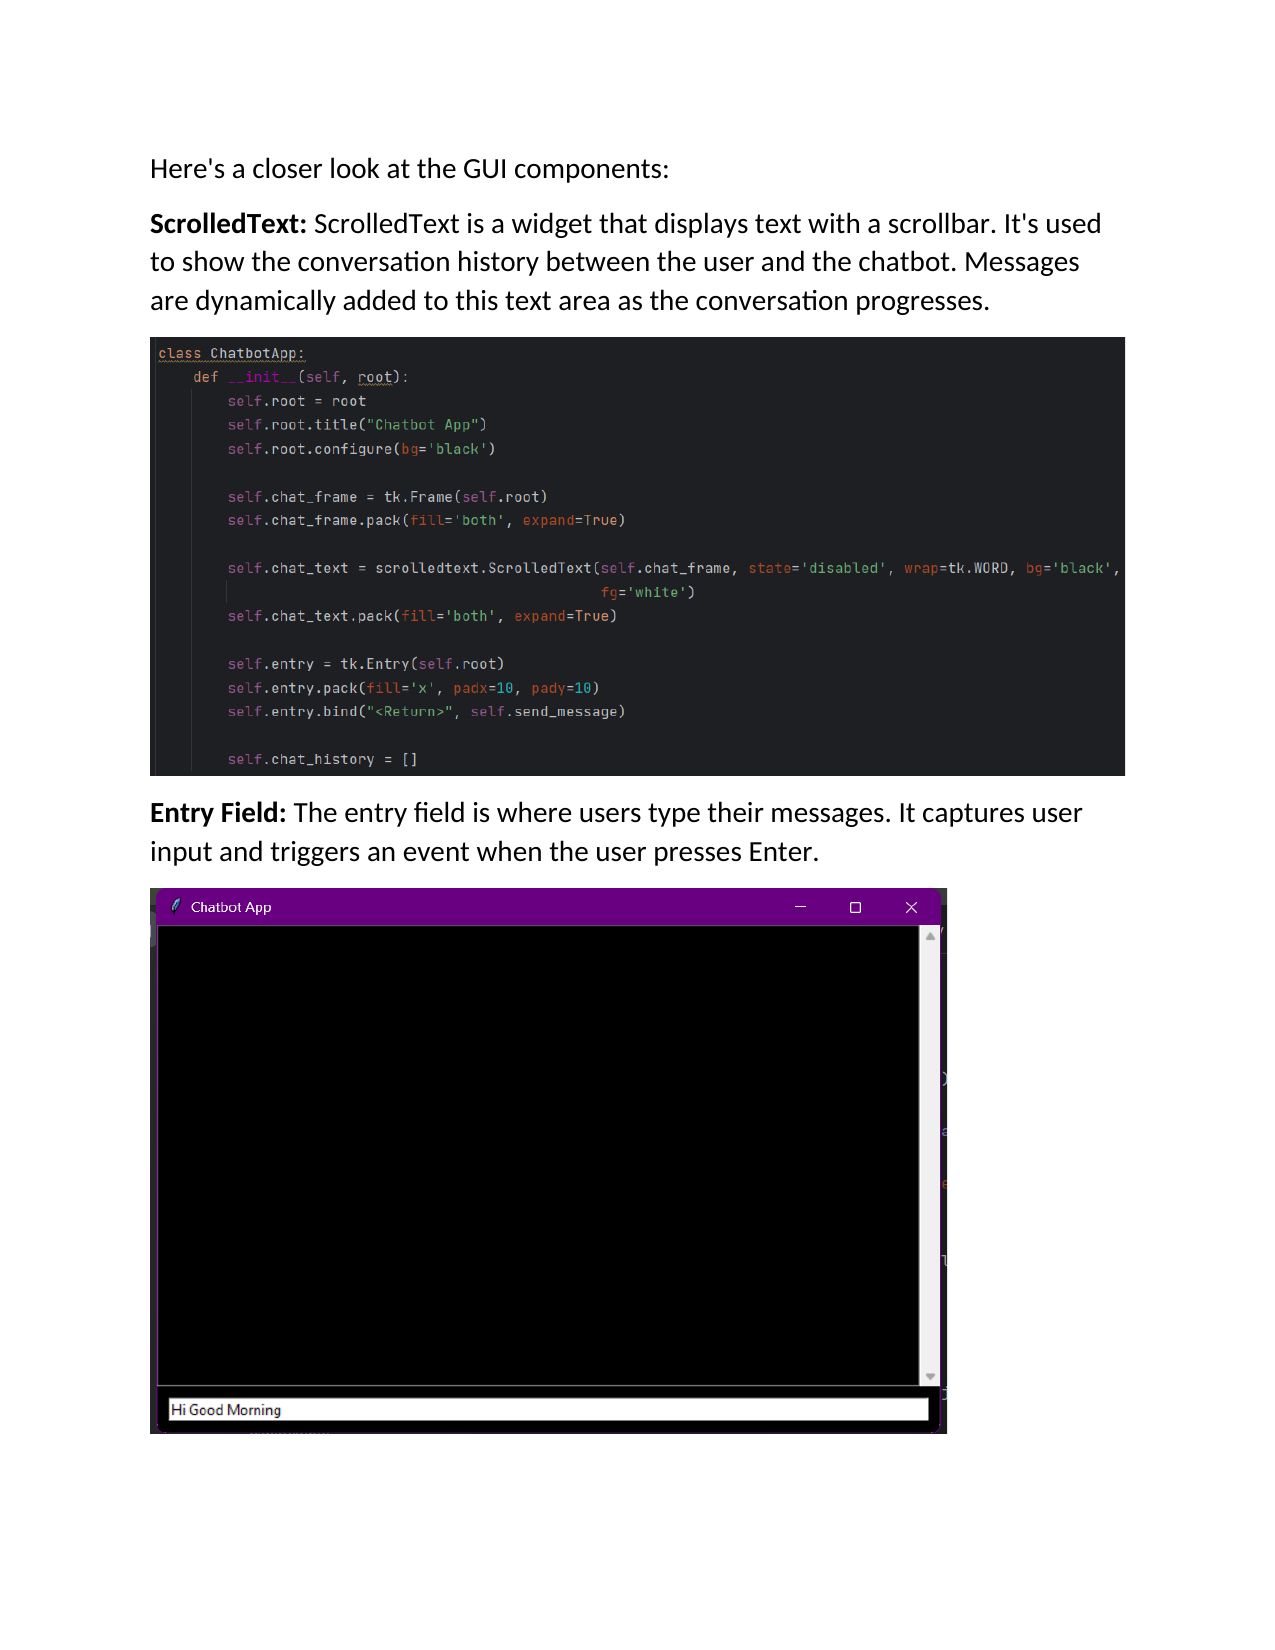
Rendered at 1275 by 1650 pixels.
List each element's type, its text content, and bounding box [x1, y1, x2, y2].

text Here's a closer look at the GUI components: [150, 150, 1125, 186]
picture [150, 337, 1125, 776]
text Entry Field: The entry field is where users type their messages. It captures user input and triggers an event when the user presses Enter. [150, 794, 1125, 868]
text ScrolledText: ScrolledText is a widget that displays text with a scrollbar. It's used to show the conversation history between the user and the chatbot. Messages are dynamically added to this text area as the conversation progresses. [150, 205, 1125, 318]
picture [150, 888, 948, 1434]
